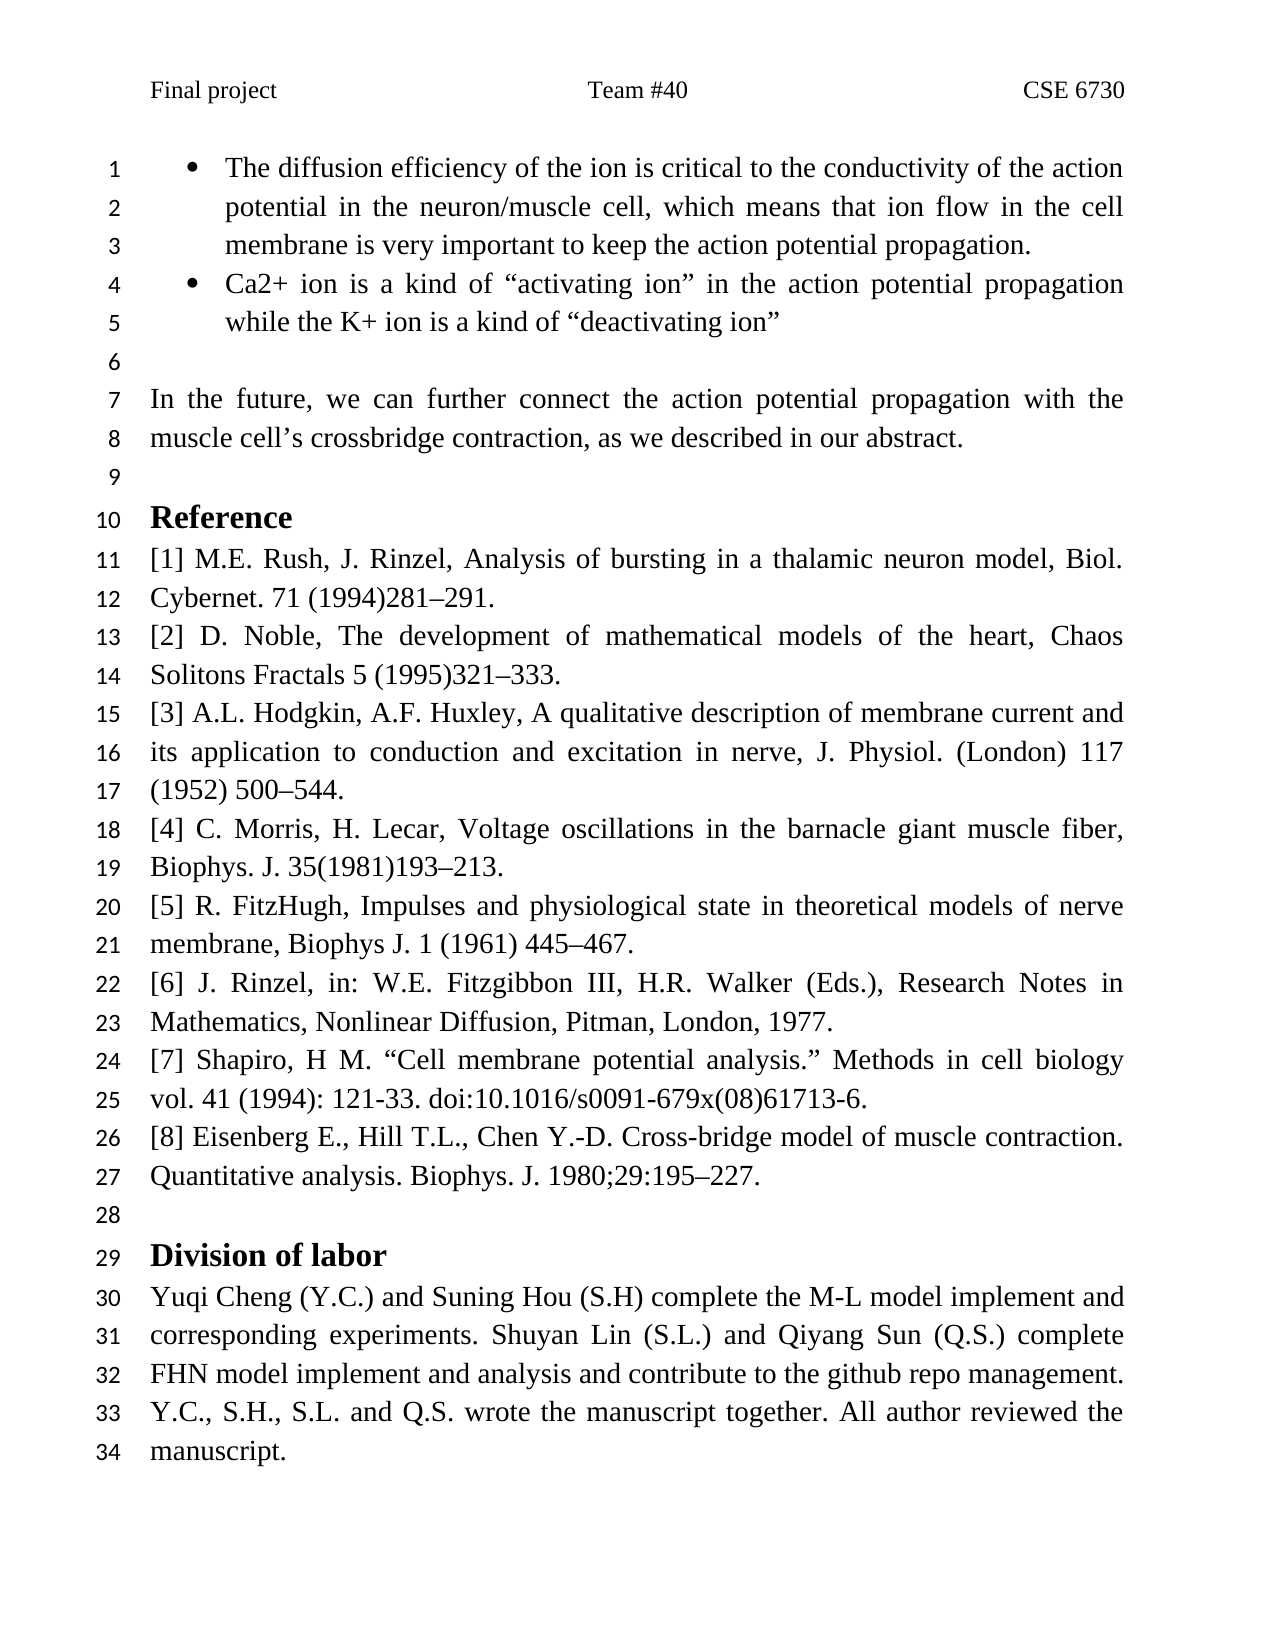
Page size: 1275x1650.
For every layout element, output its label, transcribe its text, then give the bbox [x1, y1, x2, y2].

text [6] J. Rinzel, in: W.E. Fitzgibbon III, H.R. Walker (Eds.), Research Notes in Mathematics, Nonlinear Diffusion, Pitman, London, 1977. [150, 965, 1125, 1037]
text [8] Eisenberg E., Hill T.L., Chen Y.-D. Cross-bridge model of muscle contraction. Quantitative analysis. Biophys. J. 1980;29:195–227. [150, 1119, 1125, 1191]
text [7] Shapiro, H M. “Cell membrane potential analysis.” Methods in cell biology vol. 41 (1994): 121-33. doi:10.1016/s0091-679x(08)61713-6. [150, 1042, 1125, 1114]
text In the future, we can further connect the action potential propagation with the muscle cell’s crossbridge contraction, as we described in our abstract. [150, 381, 1125, 453]
list Ca2+ ion is a kind of “activating ion” in the action potential propagation while the K+ ion is a kind of “deactivating ion” [187, 266, 1125, 338]
text [3] A.L. Hodgkin, A.F. Huxley, A qualitative description of membrane current and its application to conduction and excitation in nerve, J. Physiol. (London) 117 (1952) 500–544. [150, 695, 1125, 806]
text [1] M.E. Rush, J. Rinzel, Analysis of bursting in a thalamic neuron model, Biol. Cybernet. 71 (1994)281–291. [150, 541, 1125, 613]
text Reference [150, 497, 1125, 535]
text Division of labor [150, 1235, 1125, 1273]
text [2] D. Noble, The development of mathematical models of the heart, Chaos Solitons Fractals 5 (1995)321–333. [150, 618, 1125, 690]
text Yuqi Cheng (Y.C.) and Suning Hou (S.H) complete the M-L model implement and corresponding experiments. Shuyan Lin (S.L.) and Qiyang Sun (Q.S.) complete FHN model implement and analysis and contribute to the github repo management. Y.C., S.H., S.L. and Q.S. wrote the manuscript together. All author reviewed the manuscript. [150, 1279, 1125, 1467]
list The diffusion efficiency of the ion is critical to the conductivity of the action potential in the neuron/muscle cell, which means that ion flow in the cell membrane is very important to keep the action potential propagation. [187, 150, 1125, 261]
text [5] R. FitzHugh, Impulses and physiological state in theoretical models of nerve membrane, Biophys J. 1 (1961) 445–467. [150, 888, 1125, 960]
text [4] C. Morris, H. Lecar, Voltage oscillations in the barnacle giant muscle fiber, Biophys. J. 35(1981)193–213. [150, 811, 1125, 883]
